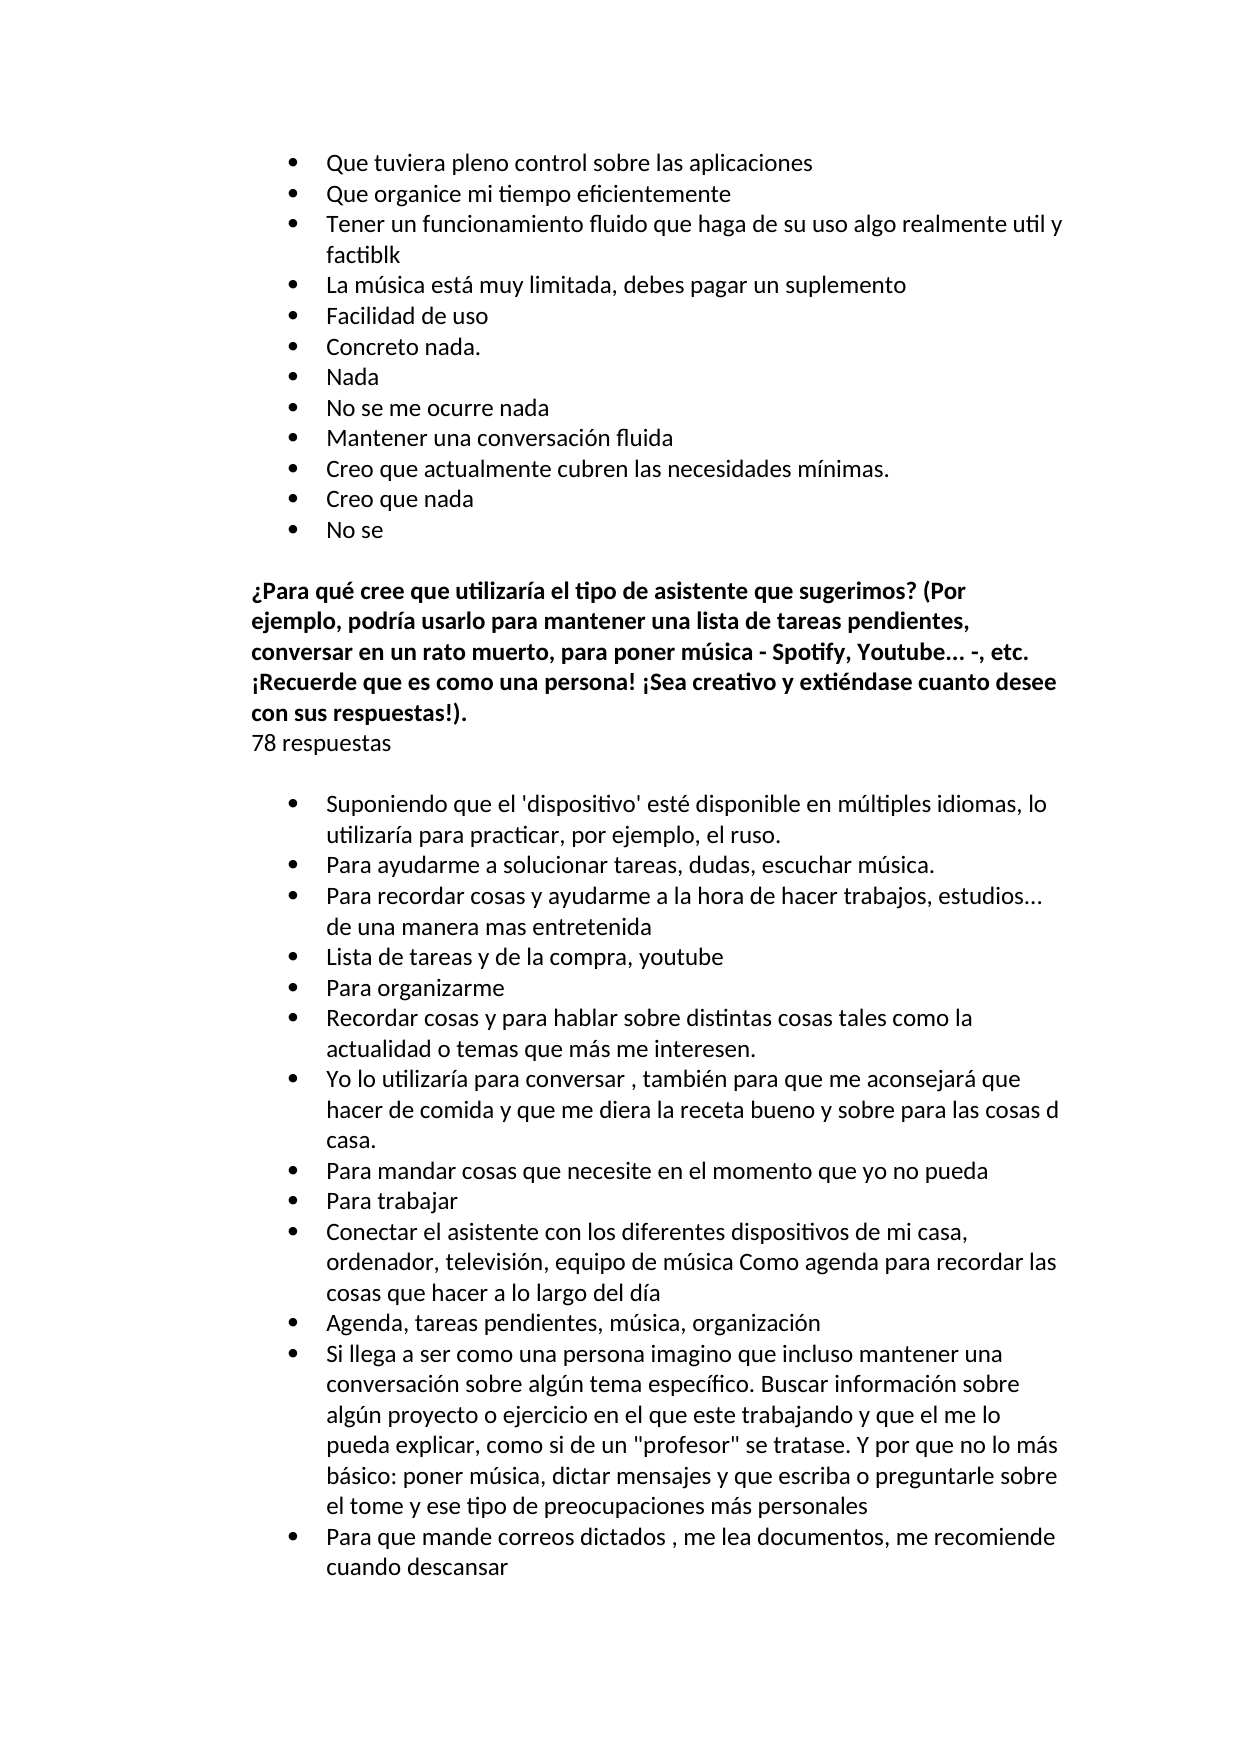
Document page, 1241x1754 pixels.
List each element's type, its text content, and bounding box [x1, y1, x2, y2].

list Para trabajar [288, 1185, 1063, 1216]
list Para que mande correos dictados , me lea documentos, me recomiende cuando descansar [288, 1521, 1063, 1582]
list La música está muy limitada, debes pagar un suplemento [288, 270, 1063, 300]
list Tener un funcionamiento fluido que haga de su uso algo realmente util y factiblk [288, 209, 1063, 270]
list No se [288, 514, 1063, 544]
list Para ayudarme a solucionar tareas, dudas, escuchar música. [288, 849, 1063, 880]
list Concreto nada. [288, 331, 1063, 361]
list Para mandar cosas que necesite en el momento que yo no pueda [288, 1155, 1063, 1185]
list Que organice mi tiempo eficientemente [288, 178, 1063, 209]
list Si llega a ser como una persona imagino que incluso mantener una conversación sobre algún tema específico. Buscar información sobre algún proyecto o ejercicio en el que este trabajando y que el me lo pueda explicar, como si de un "profesor" se tratase. Y por que no lo más básico: poner música, dictar mensajes y que escriba o preguntarle sobre el tome y ese tipo de preocupaciones más personales [288, 1338, 1063, 1521]
list Creo que nada [288, 483, 1063, 514]
list Nada [288, 361, 1063, 392]
list Creo que actualmente cubren las necesidades mínimas. [288, 453, 1063, 483]
list Para recordar cosas y ayudarme a la hora de hacer trabajos, estudios... de una manera mas entretenida [288, 880, 1063, 941]
list Conectar el asistente con los diferentes dispositivos de mi casa, ordenador, televisión, equipo de música Como agenda para recordar las cosas que hacer a lo largo del día [288, 1216, 1063, 1307]
list Agenda, tareas pendientes, música, organización [288, 1307, 1063, 1338]
list Facilidad de uso [288, 300, 1063, 331]
text 78 respuestas [251, 727, 1063, 758]
list No se me ocurre nada [288, 392, 1063, 422]
list Para organizarme [288, 972, 1063, 1002]
list Suponiendo que el 'dispositivo' esté disponible en múltiples idiomas, lo utilizaría para practicar, por ejemplo, el ruso. [288, 788, 1063, 849]
list Recordar cosas y para hablar sobre distintas cosas tales como la actualidad o temas que más me interesen. [288, 1002, 1063, 1063]
list Lista de tareas y de la compra, youtube [288, 941, 1063, 972]
text ¿Para qué cree que utilizaría el tipo de asistente que sugerimos? (Por ejemplo, podría usarlo para mantener una lista de tareas pendientes, conversar en un rato muerto, para poner música - Spotify, Youtube... -, etc. ¡Recuerde que es como una persona! ¡Sea creativo y extiéndase cuanto desee con sus respuestas!). [251, 575, 1063, 727]
list Mantener una conversación fluida [288, 422, 1063, 453]
list Yo lo utilizaría para conversar , también para que me aconsejará que hacer de comida y que me diera la receta bueno y sobre para las cosas d casa. [288, 1063, 1063, 1155]
list Que tuviera pleno control sobre las aplicaciones [288, 148, 1063, 178]
